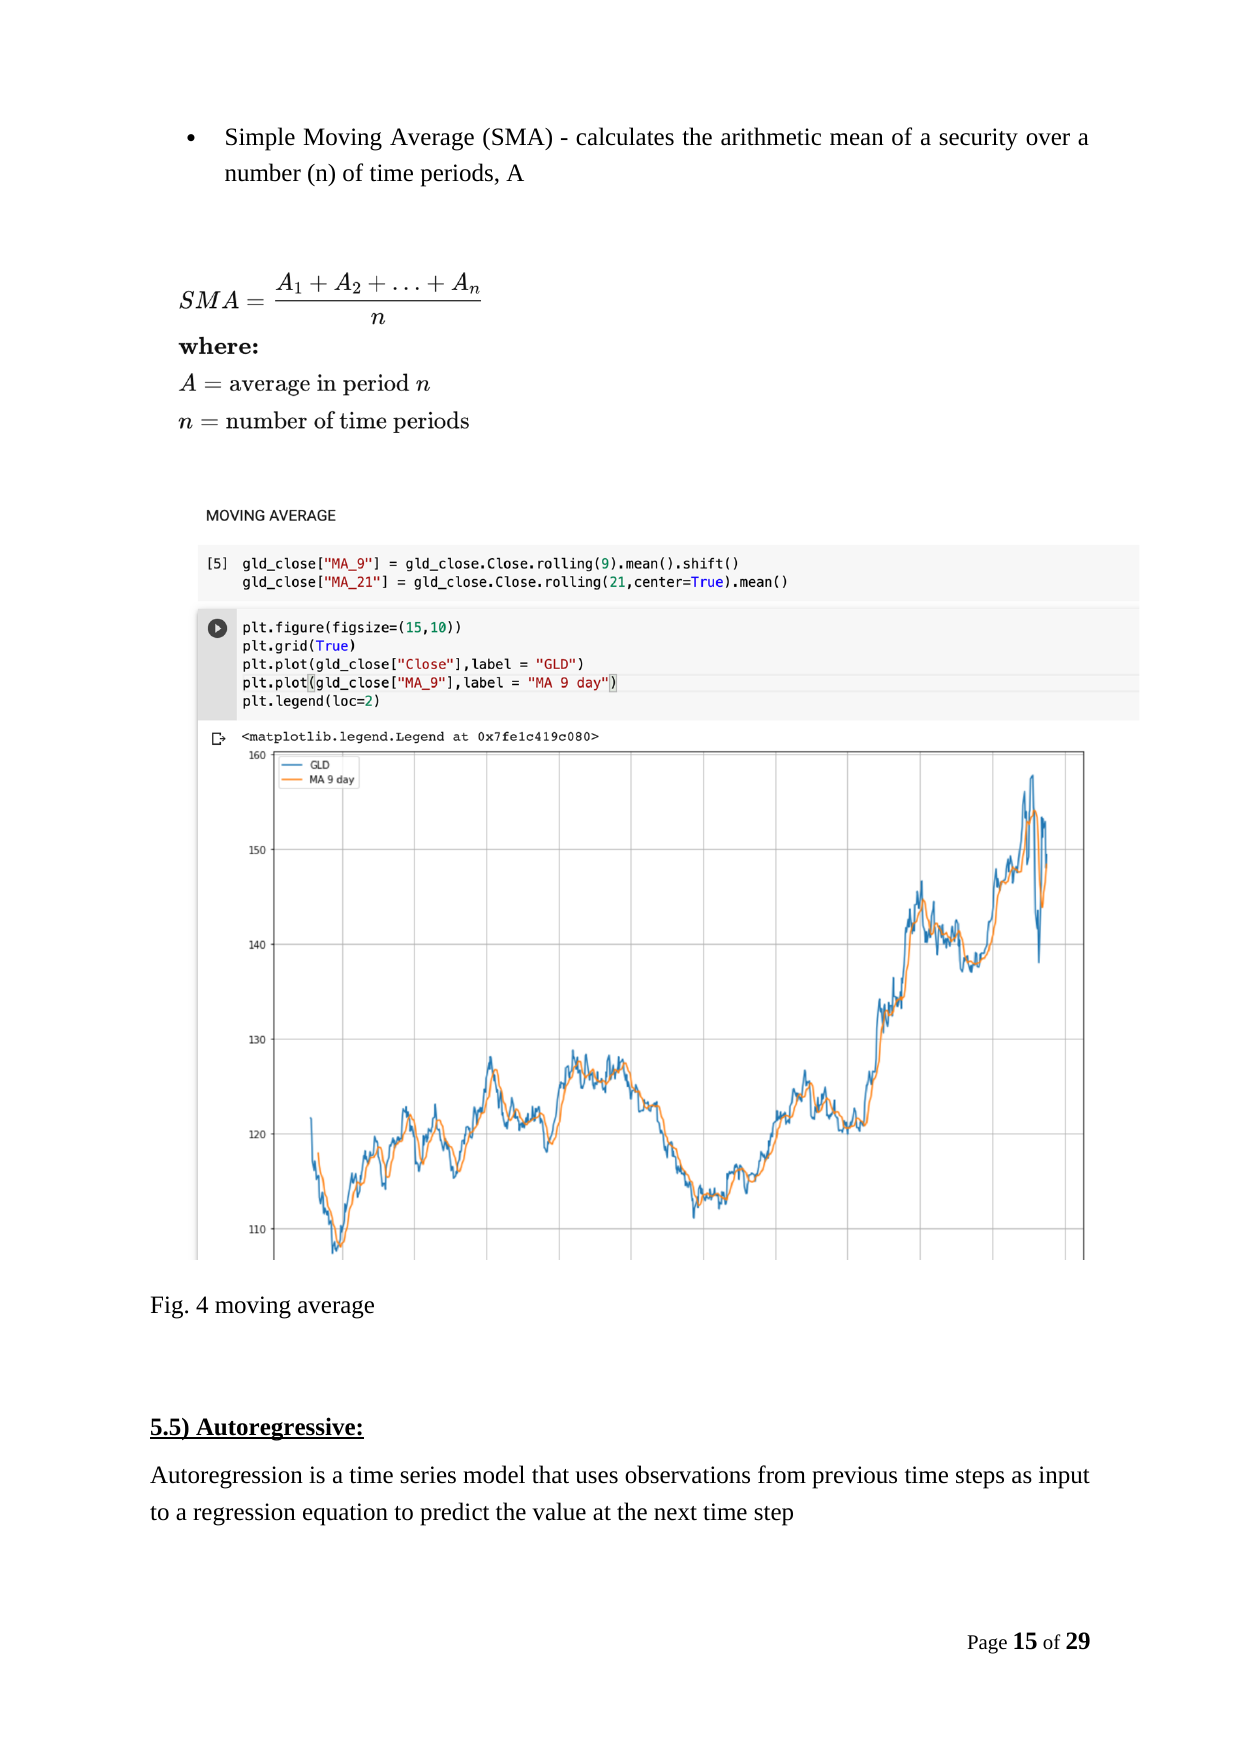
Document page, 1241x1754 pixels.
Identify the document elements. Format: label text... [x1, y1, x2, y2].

picture [150, 258, 507, 475]
picture [187, 506, 1140, 1260]
text Fig. 4 moving average [150, 1290, 1090, 1319]
text Autoregression is a time series model that uses observations from previous time steps as input to a regression equation to predict the value at the next time step [150, 1489, 1090, 1525]
list Simple Moving Average (SMA) - calculates the arithmetic mean of a security over a number (n) of time periods, A [187, 122, 1090, 187]
text 5.5) Autoregressive: [150, 1412, 1090, 1441]
